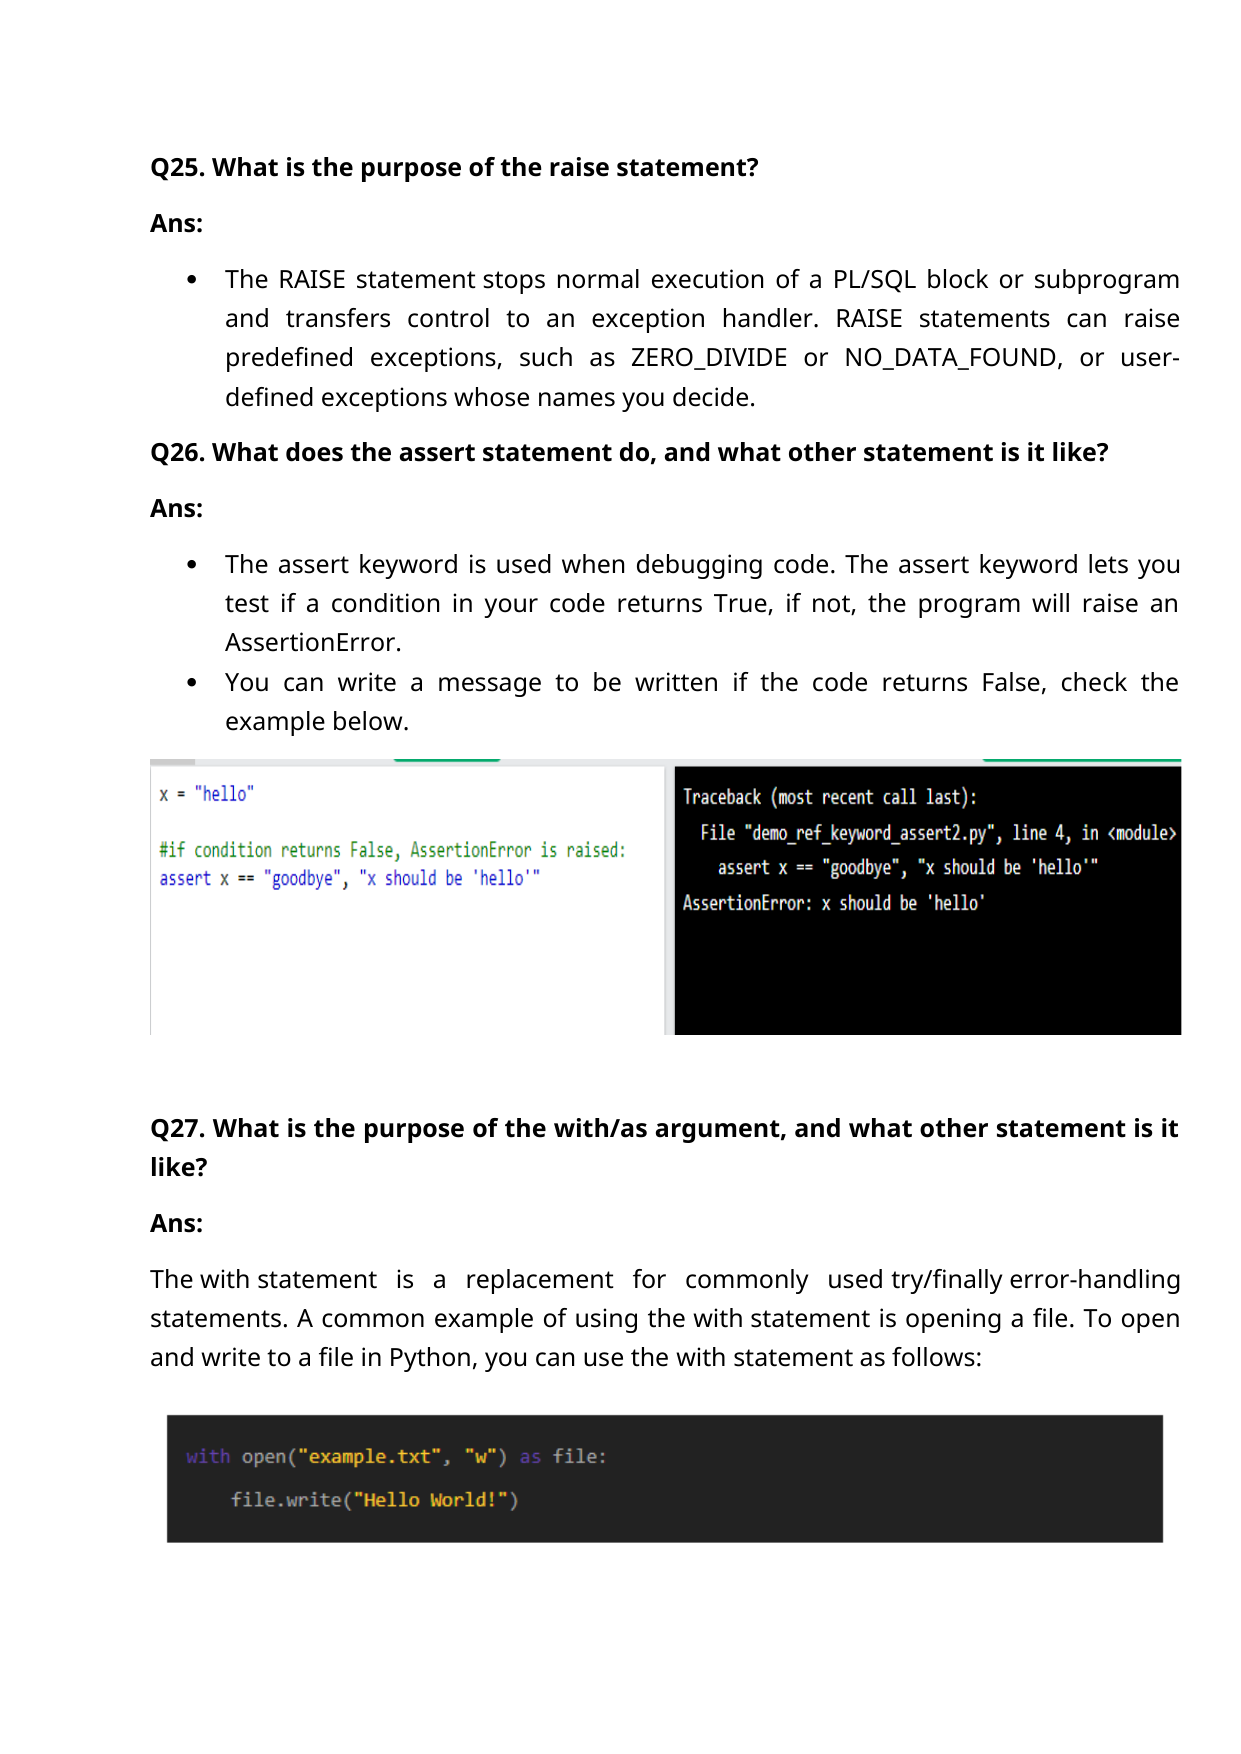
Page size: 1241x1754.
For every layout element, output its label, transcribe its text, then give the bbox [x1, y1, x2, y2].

list The RAISE statement stops normal execution of a PL/SQL block or subprogram and transfers control to an exception handler. RAISE statements can raise predefined exceptions, such as ZERO_DIVIDE or NO_DATA_FOUND, or user-defined exceptions whose names you decide. [187, 262, 1181, 413]
picture [150, 759, 1182, 1035]
text Q27. What is the purpose of the with/as argument, and what other statement is it like? [150, 1111, 1181, 1184]
list You can write a message to be written if the code returns False, check the example below. [187, 664, 1181, 737]
text Q26. What does the assert statement do, and what other statement is it like? [150, 435, 1181, 469]
picture [150, 1395, 1182, 1569]
text The with statement is a replacement for commonly used try/finally error-handling statements. A common example of using the with statement is opening a file. To open and write to a file in Python, you can use the with statement as follows: [150, 1262, 1181, 1374]
text Q25. What is the purpose of the raise statement? [150, 150, 1181, 184]
text Ans: [150, 206, 1181, 240]
list The assert keyword is used when debugging code. The assert keyword lets you test if a condition in your code returns True, if not, the program will raise an AssertionError. [187, 547, 1181, 659]
text Ans: [150, 1206, 1181, 1240]
text Ans: [150, 491, 1181, 525]
